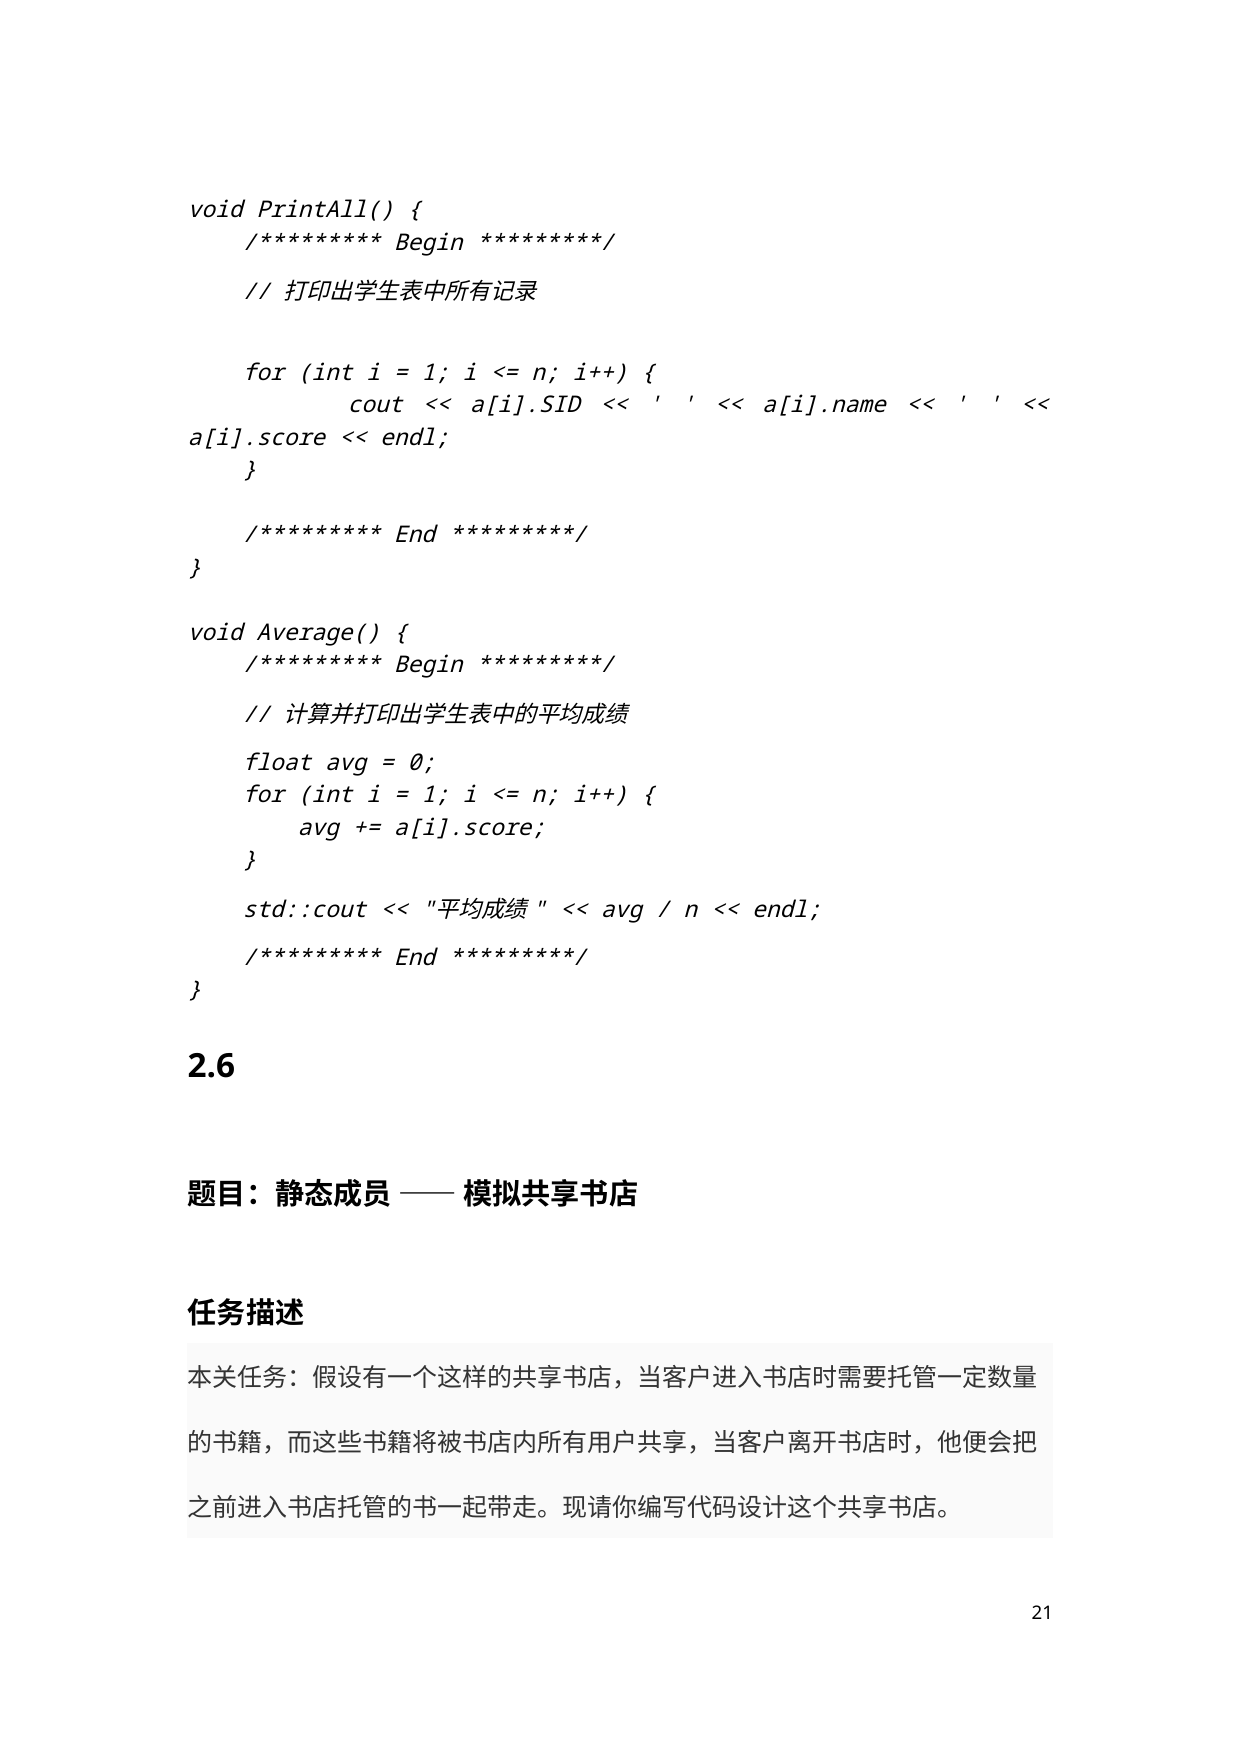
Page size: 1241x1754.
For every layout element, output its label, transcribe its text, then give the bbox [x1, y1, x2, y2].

text /********* Begin *********/ [187, 225, 1053, 257]
text 本关任务：假设有一个这样的共享书店，当客户进入书店时需要托管一定数量的书籍，而这些书籍将被书店内所有用户共享，当客户离开书店时，他便会把之前进入书店托管的书一起带走。现请你编写代码设计这个共享书店。 [187, 1343, 1053, 1538]
text void PrintAll() { [187, 192, 1053, 225]
text } [187, 842, 1053, 875]
text float avg = 0; [187, 745, 1053, 777]
text /********* Begin *********/ [187, 647, 1053, 680]
text } [187, 550, 1053, 582]
text cout << a[i].SID << ' ' << a[i].name << ' ' << a[i].score << endl; [187, 387, 1053, 452]
subtitle 2.6 [187, 1032, 1053, 1097]
text std::cout << "平均成绩 " << avg / n << endl; [187, 875, 1053, 940]
text /********* End *********/ [187, 517, 1053, 550]
text for (int i = 1; i <= n; i++) { [187, 777, 1053, 810]
text } [187, 972, 1053, 1005]
text // 打印出学生表中所有记录 [187, 257, 1053, 322]
subtitle 题目：静态成员 —— 模拟共享书店 [187, 1159, 1053, 1224]
text for (int i = 1; i <= n; i++) { [187, 355, 1053, 387]
text } [187, 452, 1053, 485]
text avg += a[i].score; [187, 810, 1053, 842]
text /********* End *********/ [187, 940, 1053, 972]
subtitle 任务描述 [187, 1278, 1053, 1343]
text void Average() { [187, 615, 1053, 647]
text // 计算并打印出学生表中的平均成绩 [187, 680, 1053, 745]
